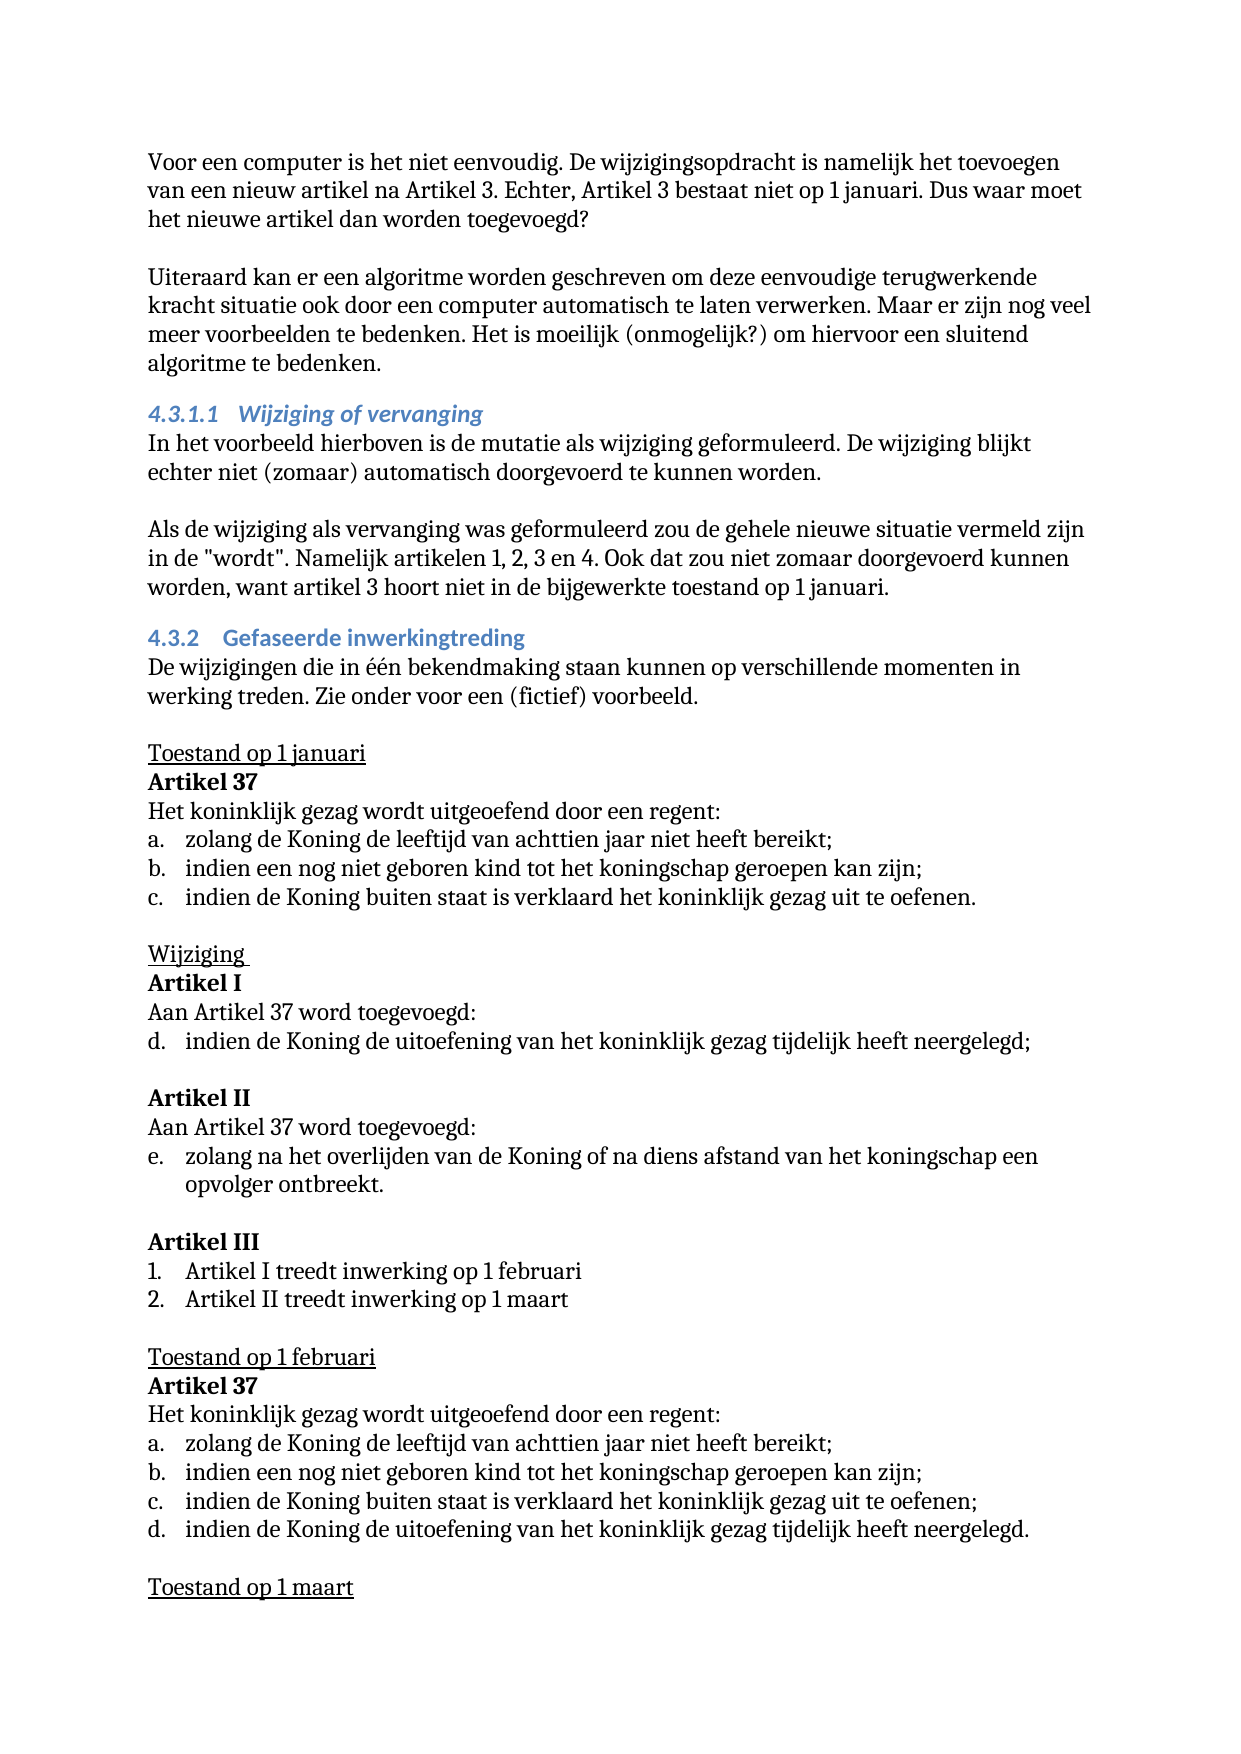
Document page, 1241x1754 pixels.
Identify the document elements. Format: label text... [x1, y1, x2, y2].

list indien de Koning de uitoefening van het koninklijk gezag tijdelijk heeft neergelegd; [148, 1027, 1093, 1055]
text Toestand op 1 februari [148, 1343, 1093, 1372]
text Artikel 37 [148, 1372, 1093, 1400]
text Voor een computer is het niet eenvoudig. De wijzigingsopdracht is namelijk het toevoegen van een nieuw artikel na Artikel 3. Echter, Artikel 3 bestaat niet op 1 januari. Dus waar moet het nieuwe artikel dan worden toegevoegd? [148, 148, 1093, 234]
text Het koninklijk gezag wordt uitgeoefend door een regent: [148, 797, 1093, 825]
text Artikel III [148, 1228, 1093, 1257]
list Artikel I treedt inwerking op 1 februari [148, 1257, 1093, 1285]
subtitle Wijziging of vervanging [148, 398, 1093, 429]
list indien de Koning buiten staat is verklaard het koninklijk gezag uit te oefenen. [148, 883, 1093, 912]
text Artikel 37 [148, 768, 1093, 797]
list zolang na het overlijden van de Koning of na diens afstand van het koningschap een opvolger ontbreekt. [148, 1142, 1093, 1199]
text Als de wijziging als vervanging was geformuleerd zou de gehele nieuwe situatie vermeld zijn in de "wordt". Namelijk artikelen 1, 2, 3 en 4. Ook dat zou niet zomaar doorgevoerd kunnen worden, want artikel 3 hoort niet in de bijgewerkte toestand op 1 januari. [148, 515, 1093, 601]
text Wijziging [148, 940, 1093, 969]
list zolang de Koning de leeftijd van achttien jaar niet heeft bereikt; [148, 825, 1093, 854]
text Aan Artikel 37 word toegevoegd: [148, 1113, 1093, 1142]
text Het koninklijk gezag wordt uitgeoefend door een regent: [148, 1400, 1093, 1429]
list Artikel II treedt inwerking op 1 maart [148, 1285, 1093, 1314]
text Toestand op 1 januari [148, 739, 1093, 768]
list zolang de Koning de leeftijd van achttien jaar niet heeft bereikt; [148, 1429, 1093, 1458]
list indien de Koning buiten staat is verklaard het koninklijk gezag uit te oefenen; [148, 1487, 1093, 1515]
text Toestand op 1 maart [148, 1573, 1093, 1602]
list indien een nog niet geboren kind tot het koningschap geroepen kan zijn; [148, 854, 1093, 883]
text Artikel I [148, 969, 1093, 998]
subtitle Gefaseerde inwerkingtreding [148, 622, 1093, 653]
text Artikel II [148, 1084, 1093, 1113]
text In het voorbeeld hierboven is de mutatie als wijziging geformuleerd. De wijziging blijkt echter niet (zomaar) automatisch doorgevoerd te kunnen worden. [148, 429, 1093, 486]
text Aan Artikel 37 word toegevoegd: [148, 998, 1093, 1027]
text Uiteraard kan er een algoritme worden geschreven om deze eenvoudige terugwerkende kracht situatie ook door een computer automatisch te laten verwerken. Maar er zijn nog veel meer voorbeelden te bedenken. Het is moeilijk (onmogelijk?) om hiervoor een sluitend algoritme te bedenken. [148, 263, 1093, 378]
list indien een nog niet geboren kind tot het koningschap geroepen kan zijn; [148, 1458, 1093, 1487]
text De wijzigingen die in één bekendmaking staan kunnen op verschillende momenten in werking treden. Zie onder voor een (fictief) voorbeeld. [148, 653, 1093, 710]
list indien de Koning de uitoefening van het koninklijk gezag tijdelijk heeft neergelegd. [148, 1515, 1093, 1544]
